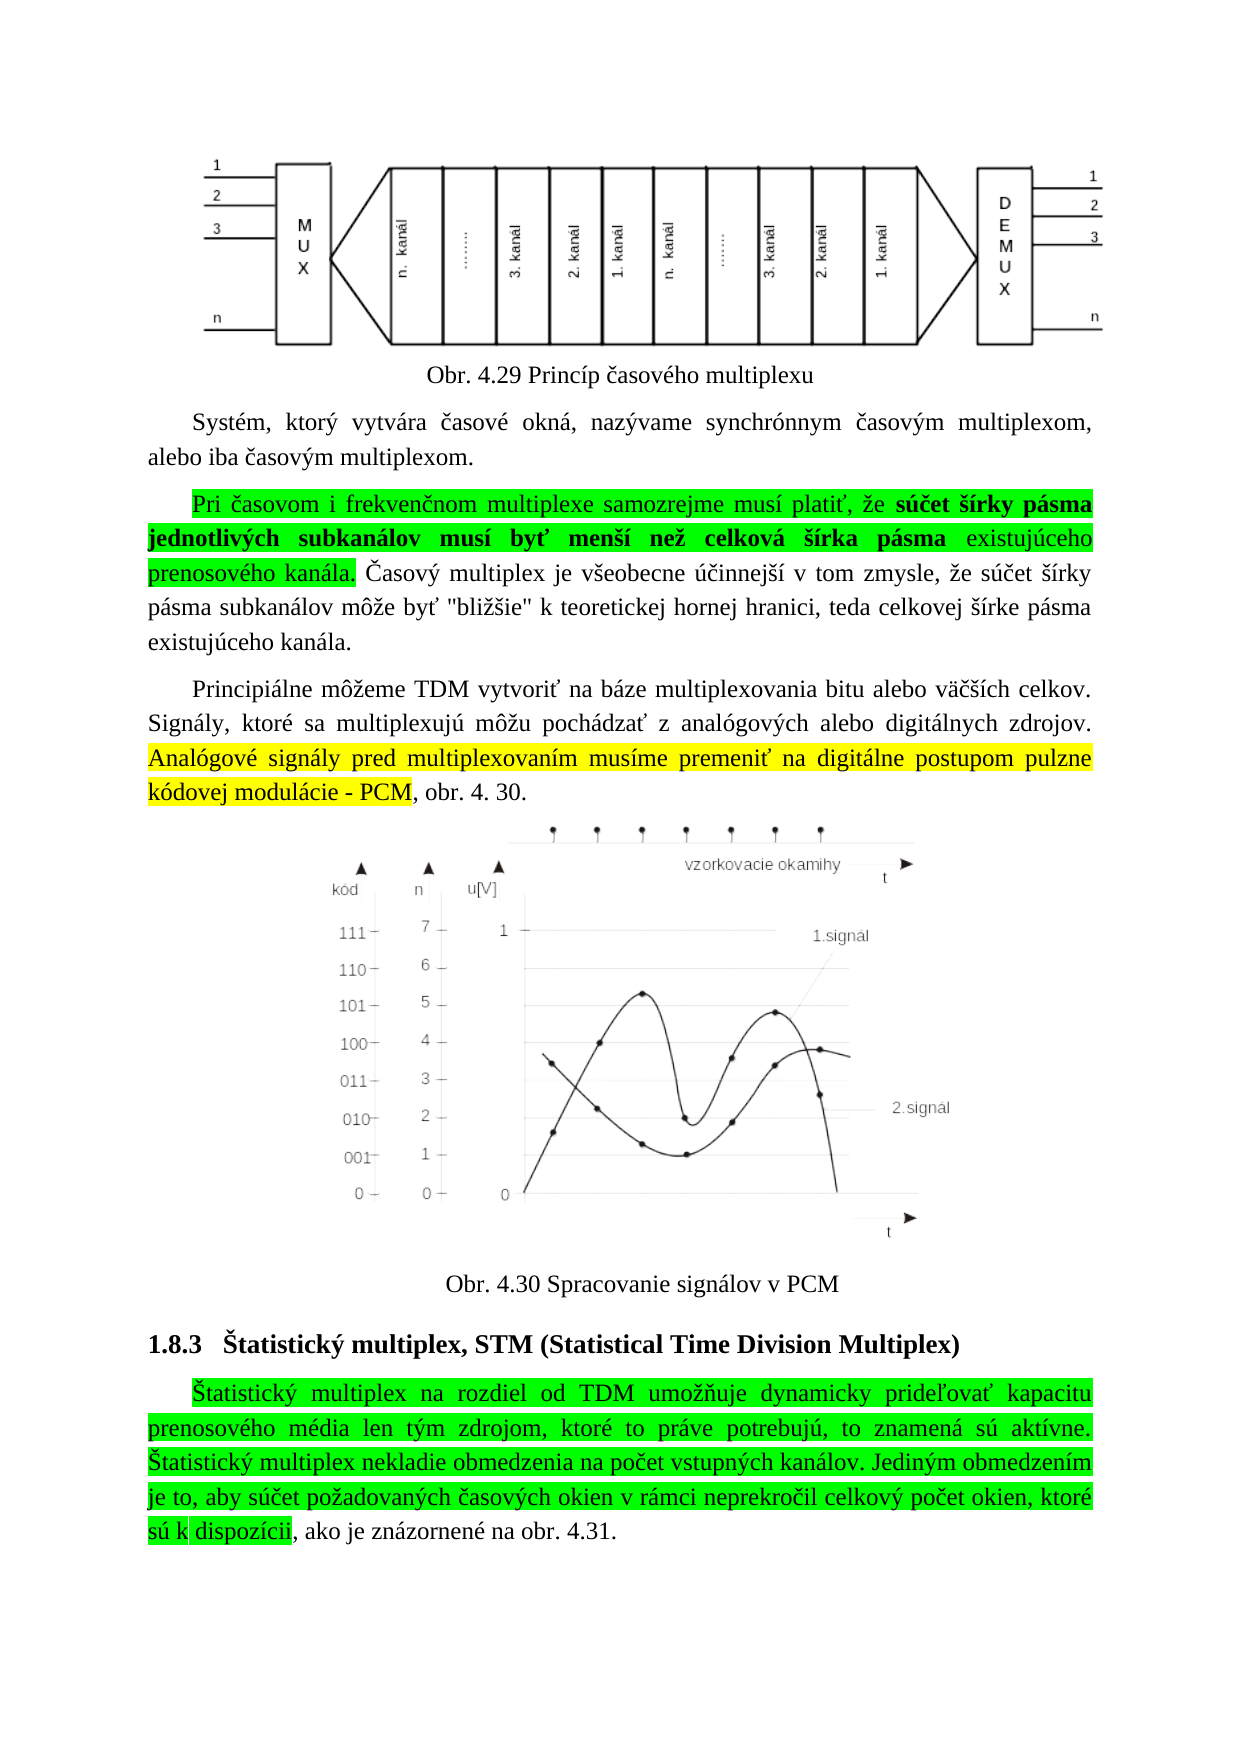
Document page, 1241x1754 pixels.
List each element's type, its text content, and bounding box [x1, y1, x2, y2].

text Obr. 4.29 Princíp časového multiplexu [148, 148, 1093, 389]
subtitle Štatistický multiplex, STM (Statistical Time Division Multiplex) [148, 1328, 1093, 1359]
text Štatistický multiplex na rozdiel od TDM umožňuje dynamicky prideľovať kapacitu prenosového média len tým zdrojom, ktoré to práve potrebujú, to znamená sú aktívne. Štatistický multiplex nekladie obmedzenia na počet vstupných kanálov. Jediným obmedzením je to, aby súčet požadovaných časových okien v rámci neprekročil celkový počet okien, ktoré sú k dispozícii, ako je znázornené na obr. 4.31. [148, 1510, 1093, 1545]
text Systém, ktorý vytvára časové okná, nazývame synchrónnym časovým multiplexom, alebo iba časovým multiplexom. [148, 407, 1093, 471]
text Pri časovom i frekvenčnom multiplexe samozrejme musí platiť, že súčet šírky pásma jednotlivých subkanálov musí byť menší než celková šírka pásma existujúceho prenosového kanála. Časový multiplex je všeobecne účinnejší v tom zmysle, že súčet šírky pásma subkanálov môže byť "bližšie" k teoretickej hornej hranici, teda celkovej šírke pásma existujúceho kanála. [148, 552, 1093, 656]
text Pri časovom i frekvenčnom multiplexe samozrejme musí platiť, že súčet šírky pásma jednotlivých subkanálov musí byť menší než celková šírka pásma existujúceho prenosového kanála. Časový multiplex je všeobecne účinnejší v tom zmysle, že súčet šírky pásma subkanálov môže byť "bližšie" k teoretickej hornej hranici, teda celkovej šírke pásma existujúceho kanála. [148, 489, 1093, 523]
text Principiálne môžeme TDM vytvoriť na báze multiplexovania bitu alebo väčších celkov. Signály, ktoré sa multiplexujú môžu pochádzať z analógových alebo digitálnych zdrojov. Analógové signály pred multiplexovaním musíme premeniť na digitálne postupom pulzne kódovej modulácie - PCM, obr. 4. 30. [148, 771, 1093, 806]
text Štatistický multiplex na rozdiel od TDM umožňuje dynamicky prideľovať kapacitu prenosového média len tým zdrojom, ktoré to práve potrebujú, to znamená sú aktívne. Štatistický multiplex nekladie obmedzenia na počet vstupných kanálov. Jediným obmedzením je to, aby súčet požadovaných časových okien v rámci neprekročil celkový počet okien, ktoré sú k dispozícii, ako je znázornené na obr. 4.31. [148, 1378, 1093, 1413]
text Obr. 4.30 Spracovanie signálov v PCM [148, 1269, 1093, 1298]
text Principiálne môžeme TDM vytvoriť na báze multiplexovania bitu alebo väčších celkov. Signály, ktoré sa multiplexujú môžu pochádzať z analógových alebo digitálnych zdrojov. Analógové signály pred multiplexovaním musíme premeniť na digitálne postupom pulzne kódovej modulácie - PCM, obr. 4. 30. [148, 674, 1093, 743]
